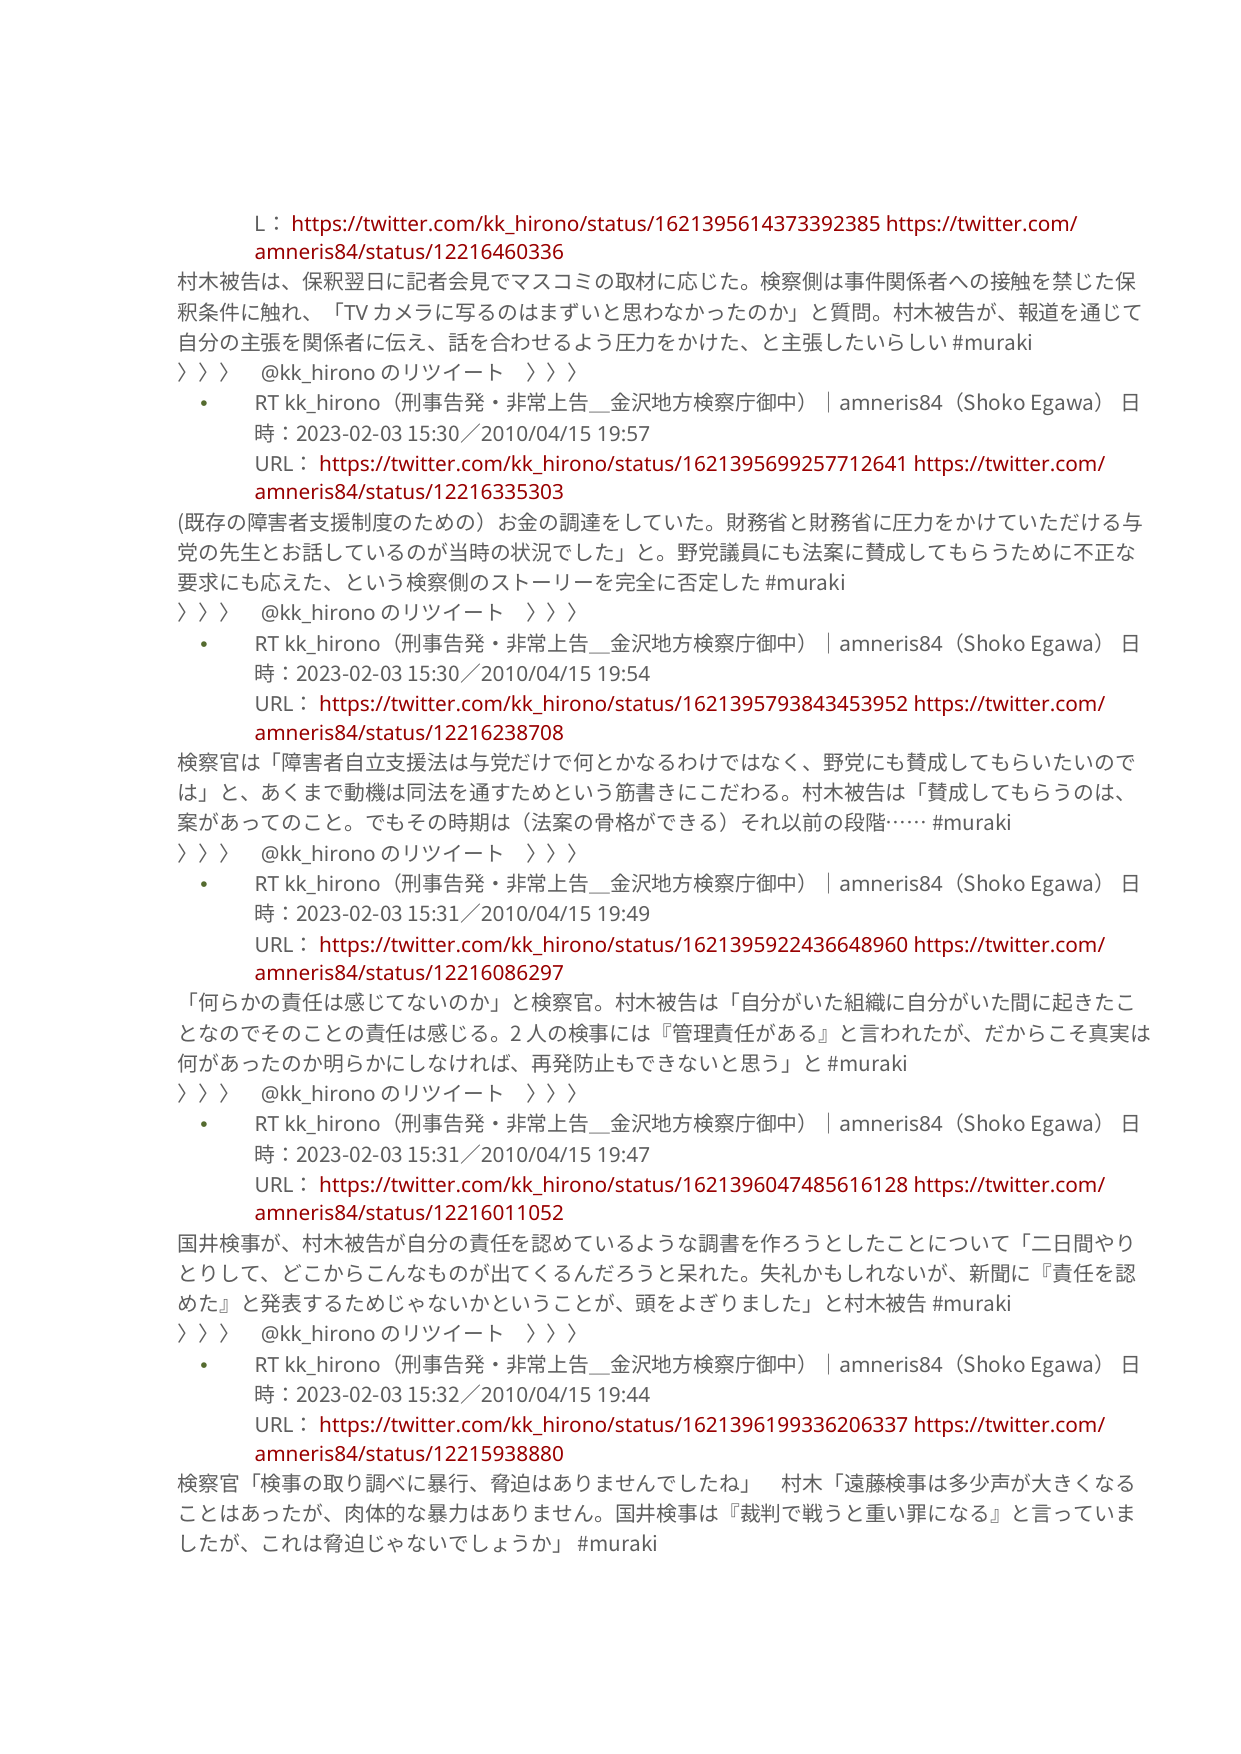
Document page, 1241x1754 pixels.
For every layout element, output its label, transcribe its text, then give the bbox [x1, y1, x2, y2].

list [200, 207, 1152, 266]
text 〉〉〉 @kk_hironoのリツイート 〉〉〉 [177, 1317, 1152, 1348]
text (既存の障害者支援制度のための）お金の調達をしていた。財務省と財務省に圧力をかけていただける与党の先生とお話しているのが当時の状況でした」と。野党議員にも法案に賛成してもらうために不正な要求にも応えた、という検察側のストーリーを完全に否定した #muraki [177, 506, 1152, 597]
list RT kk_hirono（刑事告発・非常上告＿金沢地方検察庁御中）｜amneris84（Shoko Egawa） 日時：2023-02-03 15:31／2010/04/15 19:47 URL： https://twitter.com/kk_hirono/status/1621396047485616128 https://twitter.com/amneris84/status/12216011052 [200, 1107, 1152, 1227]
text 〉〉〉 @kk_hironoのリツイート 〉〉〉 [177, 837, 1152, 867]
text 検察官は「障害者自立支援法は与党だけで何とかなるわけではなく、野党にも賛成してもらいたいのでは」と、あくまで動機は同法を通すためという筋書きにこだわる。村木被告は「賛成してもらうのは、案があってのこと。でもその時期は（法案の骨格ができる）それ以前の段階…… #muraki [177, 746, 1152, 837]
list RT kk_hirono（刑事告発・非常上告＿金沢地方検察庁御中）｜amneris84（Shoko Egawa） 日時：2023-02-03 15:30／2010/04/15 19:57 URL： https://twitter.com/kk_hirono/status/1621395699257712641 https://twitter.com/amneris84/status/12216335303 [200, 387, 1152, 506]
list RT kk_hirono（刑事告発・非常上告＿金沢地方検察庁御中）｜amneris84（Shoko Egawa） 日時：2023-02-03 15:30／2010/04/15 19:54 URL： https://twitter.com/kk_hirono/status/1621395793843453952 https://twitter.com/amneris84/status/12216238708 [200, 627, 1152, 746]
text 「何らかの責任は感じてないのか」と検察官。村木被告は「自分がいた組織に自分がいた間に起きたことなのでそのことの責任は感じる。2人の検事には『管理責任がある』と言われたが、だからこそ真実は何があったのか明らかにしなければ、再発防止もできないと思う」と #muraki [177, 987, 1152, 1077]
list RT kk_hirono（刑事告発・非常上告＿金沢地方検察庁御中）｜amneris84（Shoko Egawa） 日時：2023-02-03 15:32／2010/04/15 19:44 URL： https://twitter.com/kk_hirono/status/1621396199336206337 https://twitter.com/amneris84/status/12215938880 [200, 1348, 1152, 1467]
text 〉〉〉 @kk_hironoのリツイート 〉〉〉 [177, 356, 1152, 387]
text 〉〉〉 @kk_hironoのリツイート 〉〉〉 [177, 1077, 1152, 1107]
list RT kk_hirono（刑事告発・非常上告＿金沢地方検察庁御中）｜amneris84（Shoko Egawa） 日時：2023-02-03 15:31／2010/04/15 19:49 URL： https://twitter.com/kk_hirono/status/1621395922436648960 https://twitter.com/amneris84/status/12216086297 [200, 867, 1152, 987]
text 検察官「検事の取り調べに暴行、脅迫はありませんでしたね」 村木「遠藤検事は多少声が大きくなることはあったが、肉体的な暴力はありません。国井検事は『裁判で戦うと重い罪になる』と言っていましたが、これは脅迫じゃないでしょうか」 #muraki [177, 1467, 1152, 1558]
text 村木被告は、保釈翌日に記者会見でマスコミの取材に応じた。検察側は事件関係者への接触を禁じた保釈条件に触れ、「TVカメラに写るのはまずいと思わなかったのか」と質問。村木被告が、報道を通じて自分の主張を関係者に伝え、話を合わせるよう圧力をかけた、と主張したいらしい #muraki [177, 266, 1152, 356]
text 国井検事が、村木被告が自分の責任を認めているような調書を作ろうとしたことについて「二日間やりとりして、どこからこんなものが出てくるんだろうと呆れた。失礼かもしれないが、新聞に『責任を認めた』と発表するためじゃないかということが、頭をよぎりました」と村木被告 #muraki [177, 1227, 1152, 1317]
text 〉〉〉 @kk_hironoのリツイート 〉〉〉 [177, 597, 1152, 627]
